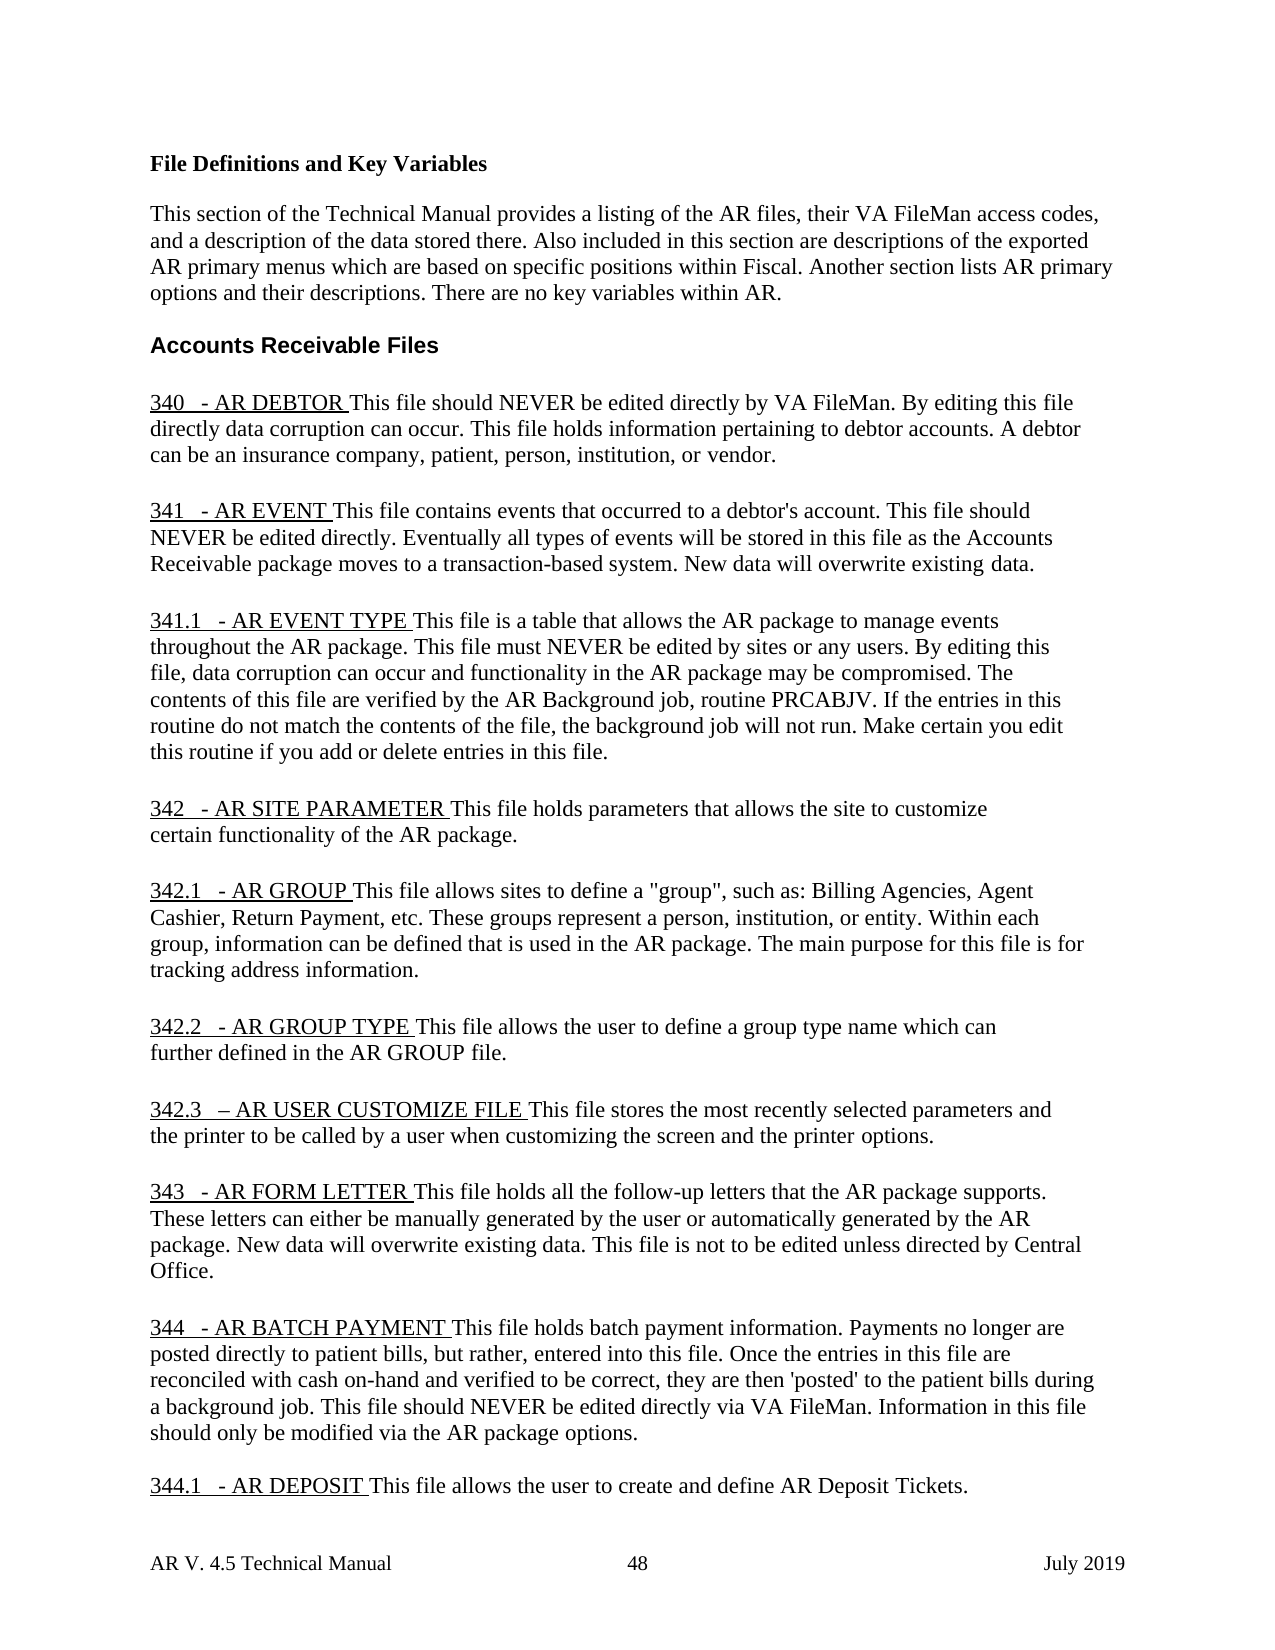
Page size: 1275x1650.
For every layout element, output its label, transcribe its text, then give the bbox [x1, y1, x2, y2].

list - AR SITE PARAMETER This file holds parameters that allows the site to customize certain functionality of the AR package. [150, 795, 1033, 847]
list - AR EVENT This file contains events that occurred to a debtor's account. This file should NEVER be edited directly. Eventually all types of events will be stored in this file as the Accounts Receivable package moves to a transaction-based system. New data will overwrite existing data. [150, 498, 1090, 577]
list - AR GROUP TYPE This file allows the user to define a group type name which can further defined in the AR GROUP file. [150, 1013, 1042, 1066]
list - AR EVENT TYPE This file is a table that allows the AR package to manage events throughout the AR package. This file must NEVER be edited by sites or any users. By editing this file, data corruption can occur and functionality in the AR package may be compromised. The contents of this file are verified by the AR Background job, routine PRCABJV. If the entries in this routine do not match the contents of the file, the background job will not run. Make certain you edit this routine if you add or delete entries in this file. [150, 607, 1083, 765]
list – AR USER CUSTOMIZE FILE This file stores the most recently selected parameters and the printer to be called by a user when customizing the screen and the printer options. [150, 1096, 1063, 1148]
list - AR GROUP This file allows sites to define a "group", such as: Billing Agencies, Agent Cashier, Return Payment, etc. These groups represent a person, institution, or entity. Within each group, information can be defined that is used in the AR package. The main purpose for this file is for tracking address information. [150, 877, 1093, 983]
list - AR DEPOSIT This file allows the user to create and define AR Deposit Tickets. [150, 1472, 1111, 1498]
list - AR FORM LETTER This file holds all the follow-up letters that the AR package supports. These letters can either be manually generated by the user or automatically generated by the AR package. New data will overwrite existing data. This file is not to be edited unless directed by Central Office. [150, 1178, 1094, 1284]
text File Definitions and Key Variables [150, 150, 1125, 176]
list - AR DEBTOR This file should NEVER be edited directly by VA FileMan. By editing this file directly data corruption can occur. This file holds information pertaining to debtor accounts. A debtor can be an insurance company, patient, person, institution, or vendor. [150, 388, 1106, 468]
list - AR BATCH PAYMENT This file holds batch payment information. Payments no longer are posted directly to patient bills, but rather, entered into this file. Once the entries in this file are reconciled with cash on-hand and verified to be correct, they are then 'posted' to the patient bills during a background job. This file should NEVER be edited directly via VA FileMan. Information in this file should only be modified via the AR package options. [150, 1314, 1108, 1446]
subtitle Accounts Receivable Files [150, 332, 1125, 358]
text This section of the Technical Manual provides a listing of the AR files, their VA FileMan access codes, and a description of the data stored there. Also included in this section are descriptions of the exported AR primary menus which are based on specific positions within Fiscal. Another section lists AR primary options and their descriptions. There are no key variables within AR. [150, 200, 1125, 306]
